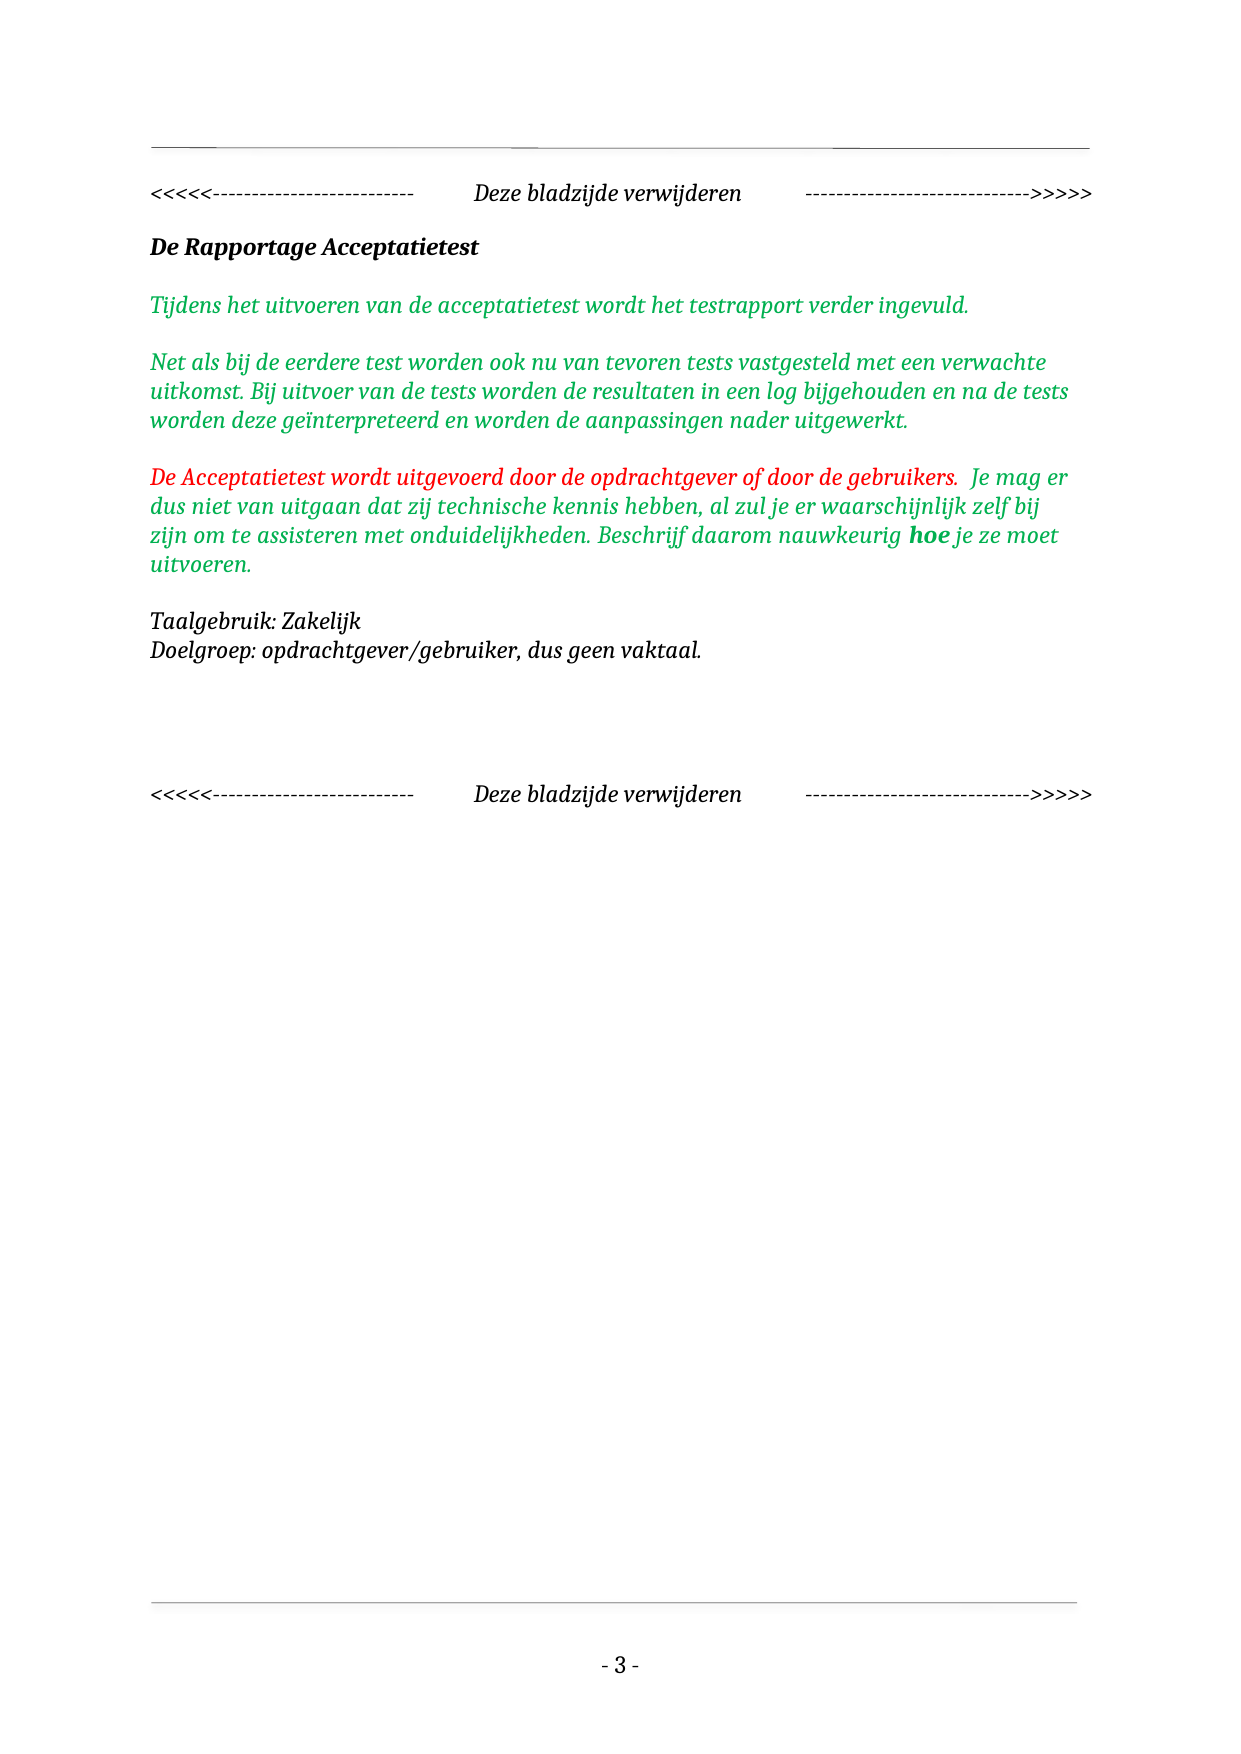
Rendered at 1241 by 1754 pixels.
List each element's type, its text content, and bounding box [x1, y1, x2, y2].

text <<<<<-------------------------- Deze bladzijde verwijderen ----------------------------->>>>> [150, 779, 1090, 808]
text De Rapportage Acceptatietest [150, 233, 1079, 262]
text Tijdens het uitvoeren van de acceptatietest wordt het testrapport verder ingevuld. [150, 291, 1078, 319]
text <<<<<-------------------------- Deze bladzijde verwijderen ----------------------------->>>>> [150, 179, 1090, 207]
text De Acceptatietest wordt uitgevoerd door de opdrachtgever of door de gebruikers. Je mag er dus niet van uitgaan dat zij technische kennis hebben, al zul je er waarschijnlijk zelf bij zijn om te assisteren met onduidelijkheden. Beschrijf daarom nauwkeurig hoe je ze moet uitvoeren. [150, 463, 1078, 578]
text Doelgroep: opdrachtgever/gebruiker, dus geen vaktaal. [150, 636, 1078, 664]
text Net als bij de eerdere test worden ook nu van tevoren tests vastgesteld met een verwachte uitkomst. Bij uitvoer van de tests worden de resultaten in een log bijgehouden en na de tests worden deze geïnterpreteerd en worden de aanpassingen nader uitgewerkt. [150, 348, 1078, 434]
text Taalgebruik: Zakelijk [150, 607, 1078, 636]
